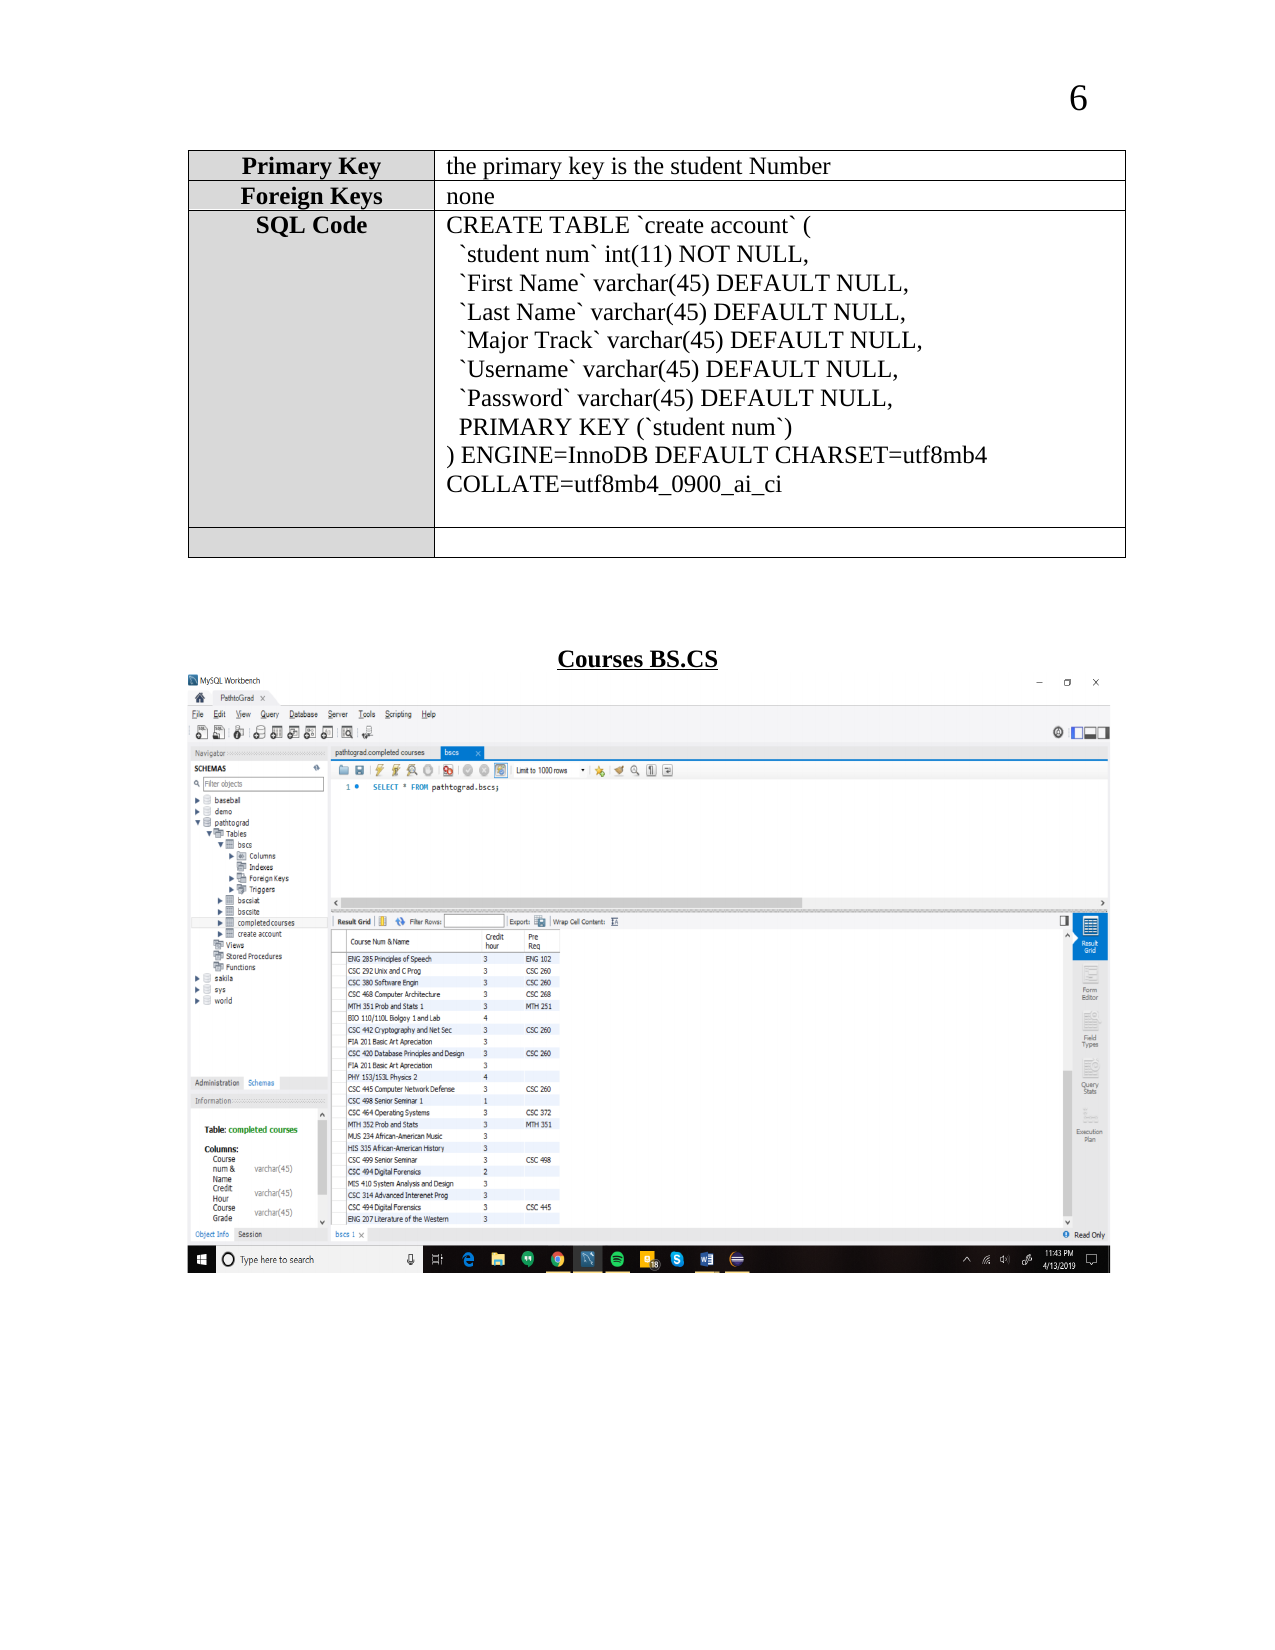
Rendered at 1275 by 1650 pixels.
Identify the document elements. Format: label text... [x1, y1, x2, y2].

table_cell [435, 528, 1125, 557]
table_cell SQL Code [189, 211, 434, 527]
table_cell the primary key is the student Number [435, 151, 1125, 180]
table_cell Foreign Keys [189, 181, 434, 209]
table_cell Primary Key [189, 151, 434, 180]
table_cell none [435, 181, 1125, 209]
text Courses BS.CS [187, 644, 1087, 672]
picture [187, 672, 1110, 1273]
table_cell [189, 528, 434, 557]
table_cell CREATE TABLE `create account` ( `student num` int(11) NOT NULL, `First Name` varchar(45) DEFAULT NULL, `Last Name` varchar(45) DEFAULT NULL, `Major Track` varchar(45) DEFAULT NULL, `Username` varchar(45) DEFAULT NULL, `Password` varchar(45) DEFAULT NULL, PRIMARY KEY (`student num`) ) ENGINE=InnoDB DEFAULT CHARSET=utf8mb4 COLLATE=utf8mb4_0900_ai_ci [435, 211, 1125, 527]
